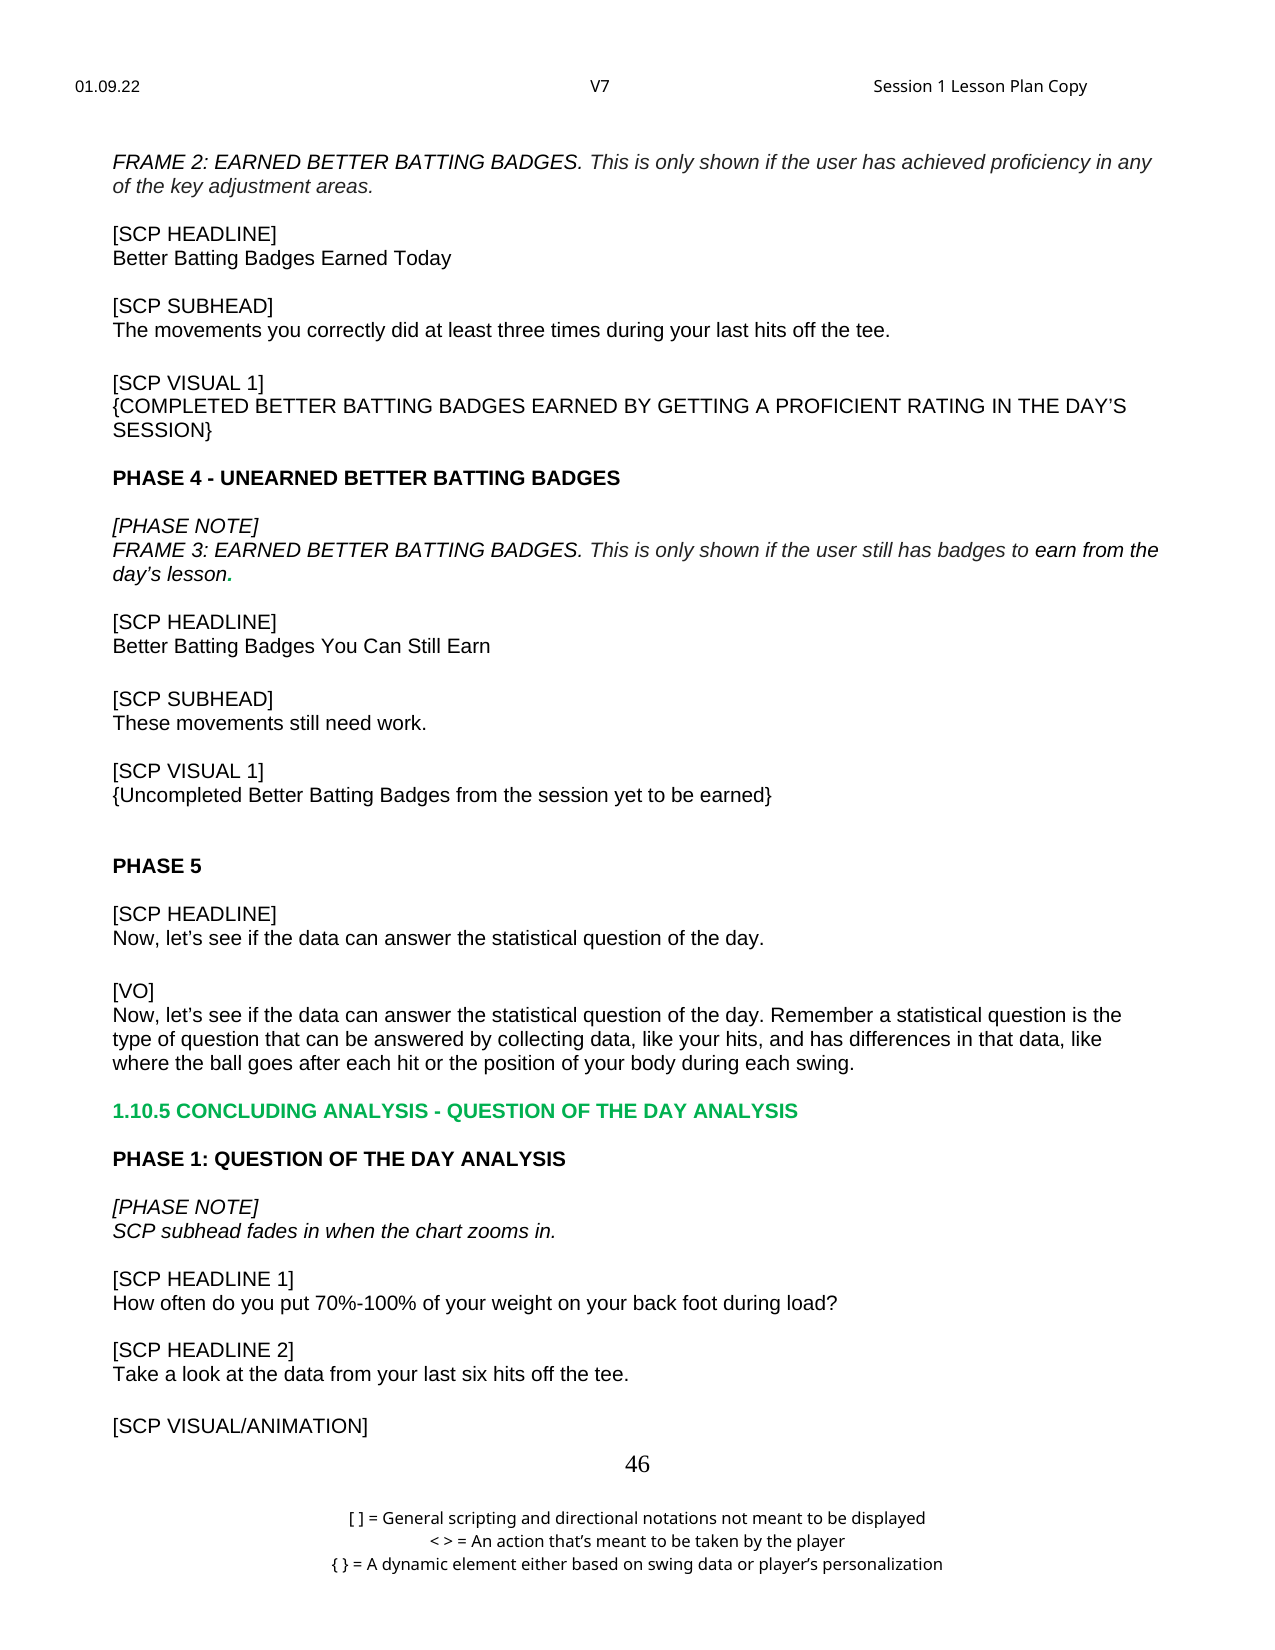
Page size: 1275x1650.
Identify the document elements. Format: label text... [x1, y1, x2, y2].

text FRAME 2: EARNED BETTER BATTING BADGES. This is only shown if the user has achieved proficiency in any of the key adjustment areas. [112, 150, 1162, 198]
text PHASE 1: QUESTION OF THE DAY ANALYSIS [112, 1147, 1162, 1171]
text How often do you put 70%-100% of your weight on your back foot during load? [112, 1290, 1162, 1314]
text PHASE 5 [112, 854, 1162, 878]
text [SCP HEADLINE] [112, 902, 1162, 926]
text 1.10.5 CONCLUDING ANALYSIS - QUESTION OF THE DAY ANALYSIS [112, 1099, 1162, 1123]
text Now, let’s see if the data can answer the statistical question of the day. [112, 926, 1162, 950]
text [SCP HEADLINE] [112, 610, 1162, 634]
text SCP subhead fades in when the chart zooms in. [112, 1218, 1162, 1242]
text PHASE 4 - UNEARNED BETTER BATTING BADGES [112, 466, 1162, 490]
text [SCP HEADLINE 1] [112, 1266, 1162, 1290]
text FRAME 3: EARNED BETTER BATTING BADGES. This is only shown if the user still has badges to earn from the day’s lesson. [112, 538, 1162, 586]
text {COMPLETED BETTER BATTING BADGES EARNED BY GETTING A PROFICIENT RATING IN THE DAY’S SESSION} [112, 394, 1162, 442]
text [VO] [112, 979, 1162, 1003]
text [PHASE NOTE] [112, 514, 1162, 538]
text Better Batting Badges Earned Today [112, 246, 1162, 270]
text [SCP VISUAL 1] [112, 370, 1162, 394]
text {Uncompleted Better Batting Badges from the session yet to be earned} [112, 782, 1162, 806]
text [SCP HEADLINE] [112, 222, 1162, 246]
text The movements you correctly did at least three times during your last hits off the tee. [112, 318, 1162, 342]
text [PHASE NOTE] [112, 1194, 1162, 1218]
text [SCP SUBHEAD] [112, 294, 1162, 318]
text [SCP SUBHEAD] [112, 687, 1162, 711]
text Better Batting Badges You Can Still Earn [112, 634, 1162, 658]
text [SCP VISUAL/ANIMATION] [112, 1410, 1162, 1439]
text These movements still need work. [112, 711, 1162, 734]
text Now, let’s see if the data can answer the statistical question of the day. Remember a statistical question is the type of question that can be answered by collecting data, like your hits, and has differences in that data, like where the ball goes after each hit or the position of your body during each swing. [112, 1003, 1162, 1075]
text Take a look at the data from your last six hits off the tee. [112, 1362, 1162, 1386]
text [SCP HEADLINE 2] [112, 1338, 1162, 1362]
text [SCP VISUAL 1] [112, 758, 1162, 782]
